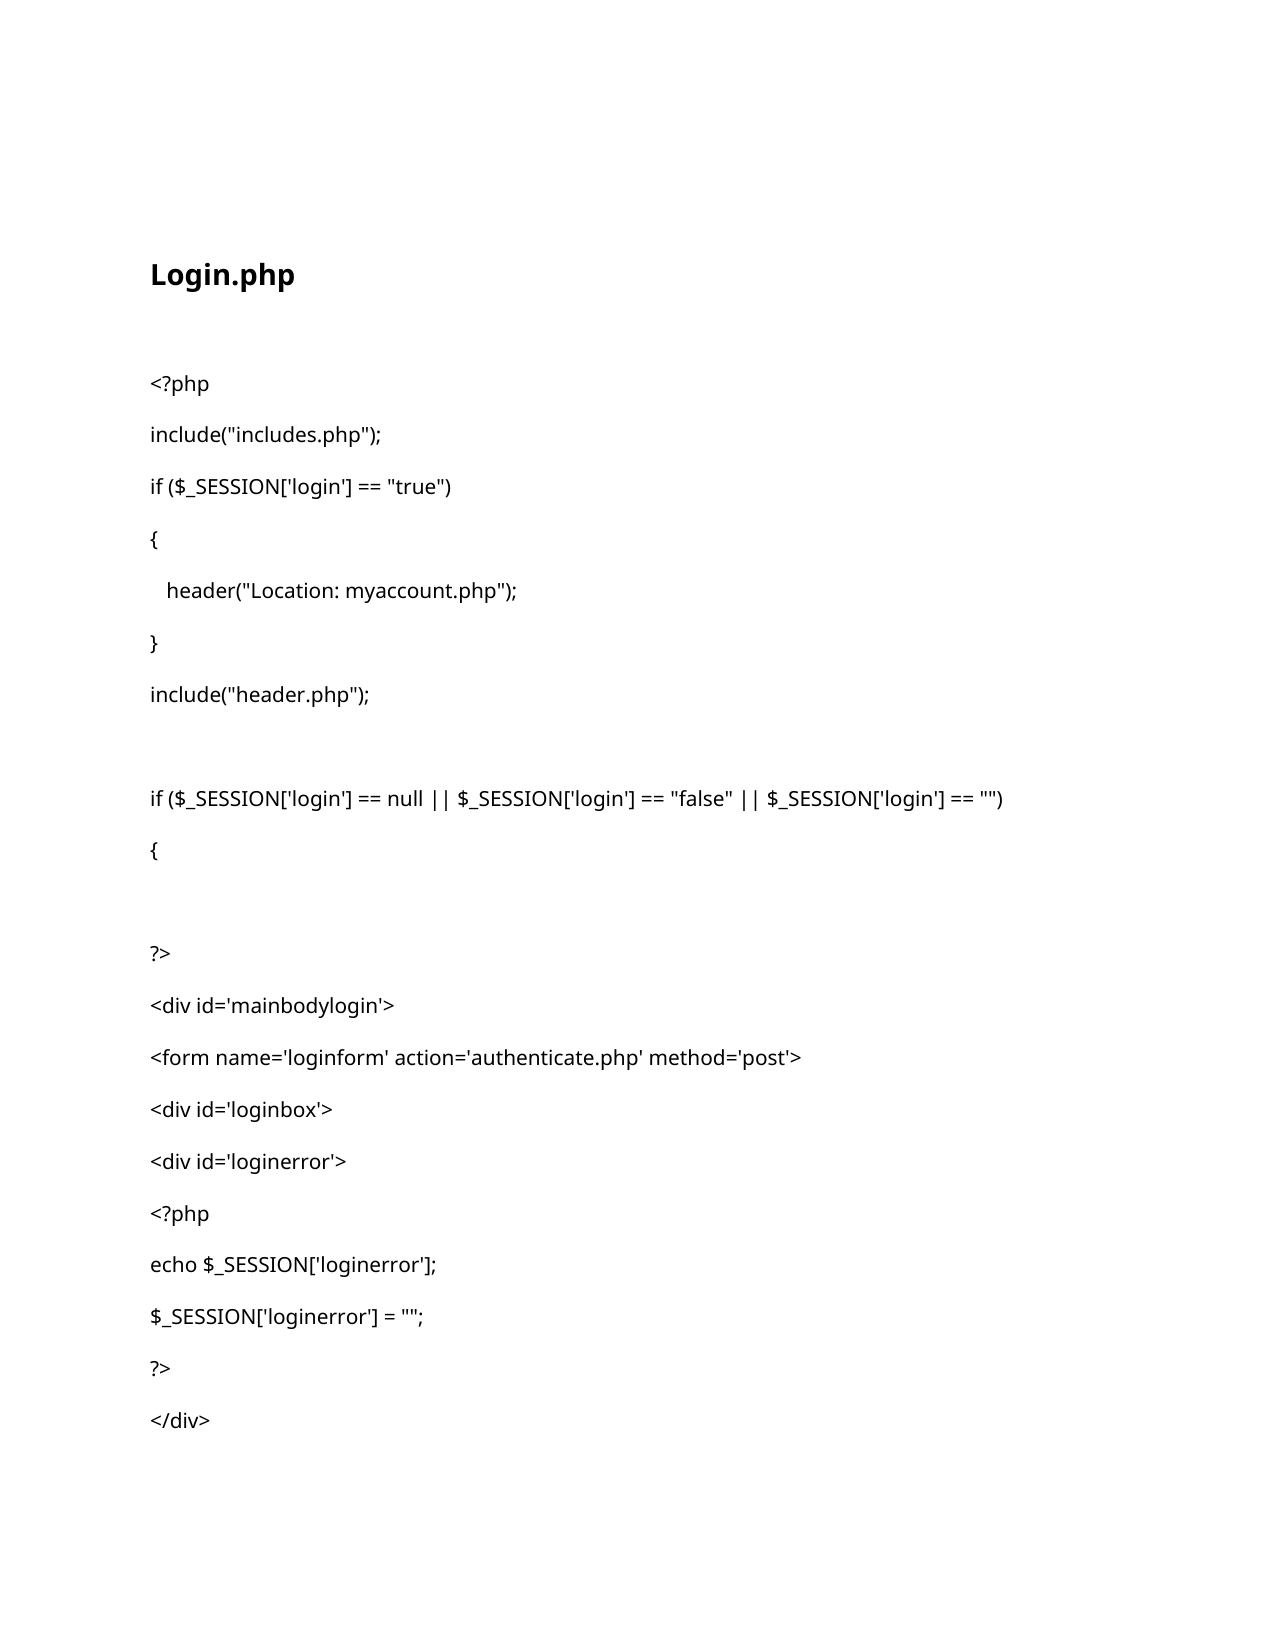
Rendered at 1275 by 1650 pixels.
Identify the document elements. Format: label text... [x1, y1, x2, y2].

text <div id='mainbodylogin'> [150, 991, 1125, 1020]
text <?php [150, 369, 1125, 397]
text { [150, 836, 1125, 864]
text </div> [150, 1406, 1125, 1435]
text <div id='loginbox'> [150, 1095, 1125, 1123]
text } [150, 628, 1125, 657]
text echo $_SESSION['loginerror']; [150, 1251, 1125, 1279]
text ?> [150, 939, 1125, 968]
text ?> [150, 1354, 1125, 1383]
text <div id='loginerror'> [150, 1147, 1125, 1175]
text $_SESSION['loginerror'] = ""; [150, 1302, 1125, 1331]
text include("header.php"); [150, 680, 1125, 708]
text include("includes.php"); [150, 421, 1125, 449]
text if ($_SESSION['login'] == "true") [150, 472, 1125, 501]
text header("Location: myaccount.php"); [150, 576, 1125, 605]
text <?php [150, 1199, 1125, 1227]
text { [150, 524, 1125, 553]
subtitle Login.php [150, 254, 1125, 293]
text if ($_SESSION['login'] == null || $_SESSION['login'] == "false" || $_SESSION['login'] == "") [150, 784, 1125, 812]
text <form name='loginform' action='authenticate.php' method='post'> [150, 1043, 1125, 1072]
